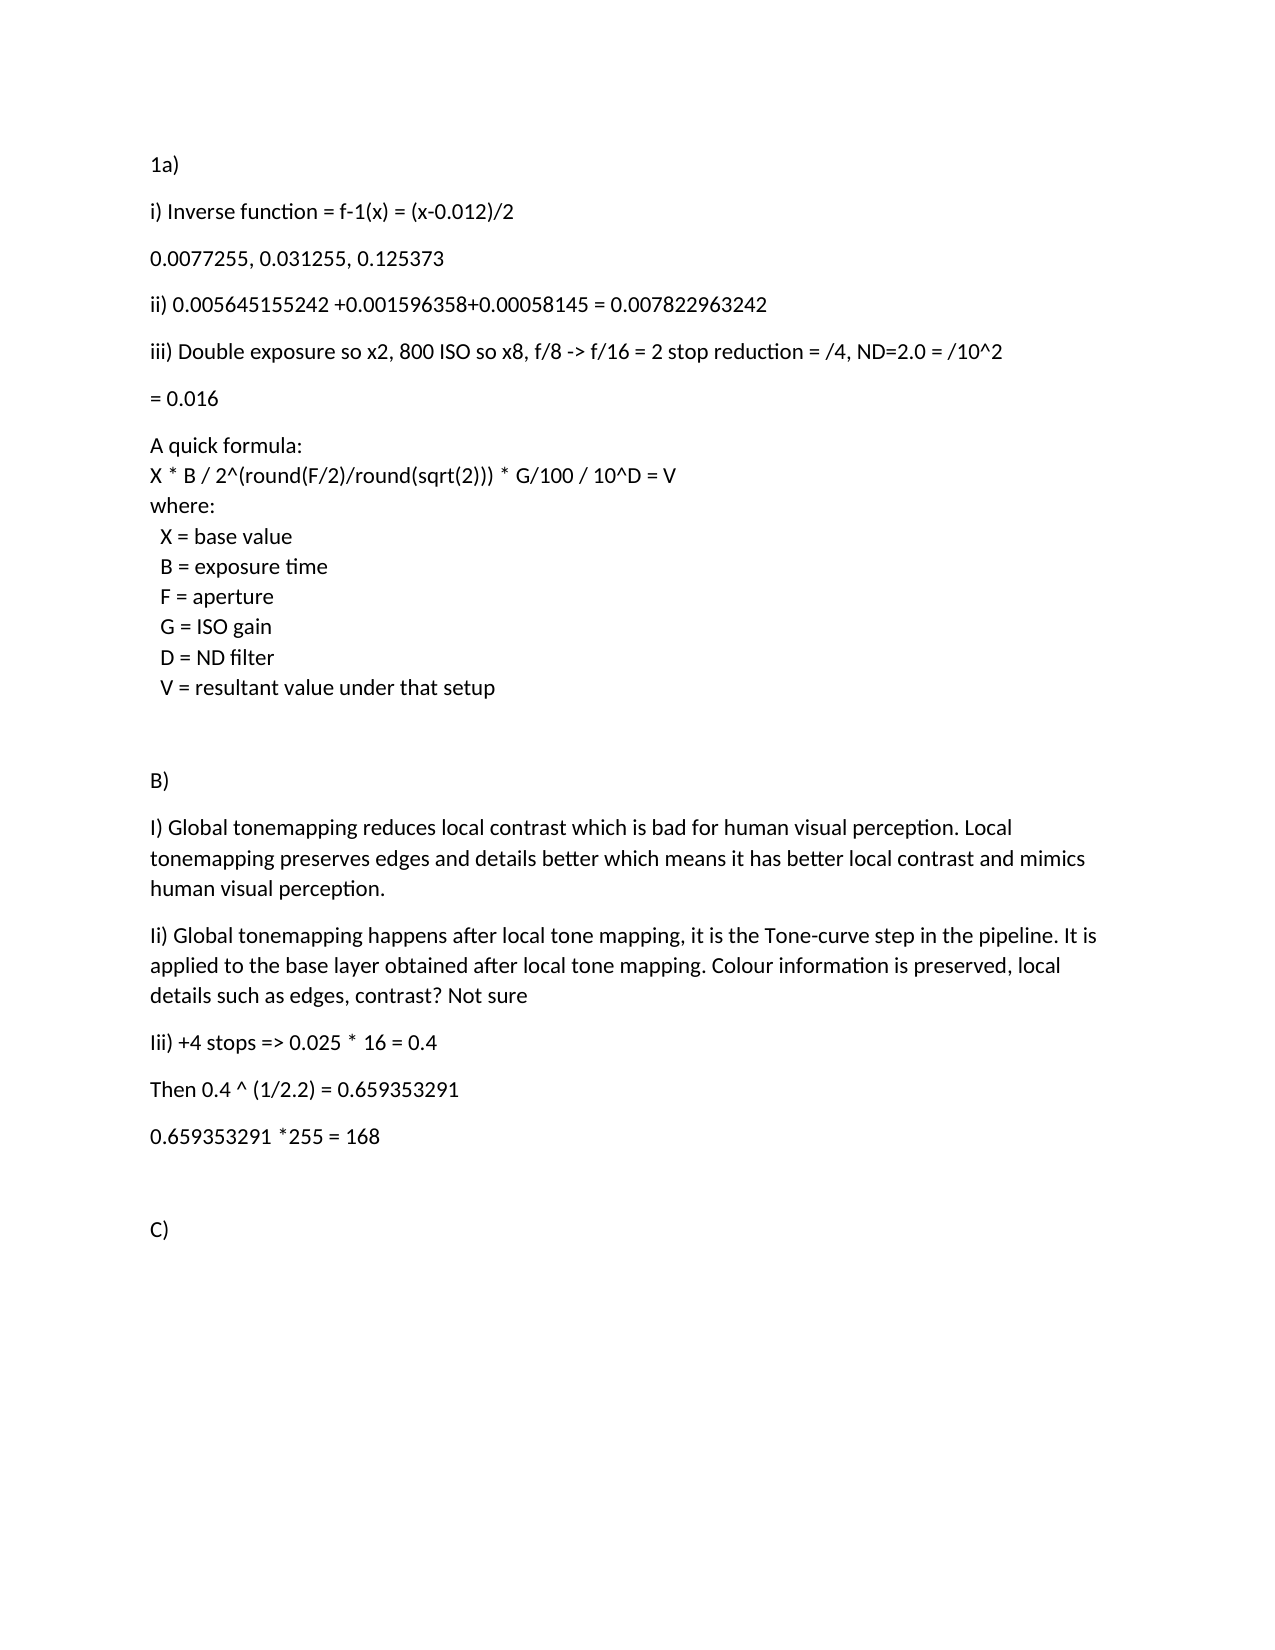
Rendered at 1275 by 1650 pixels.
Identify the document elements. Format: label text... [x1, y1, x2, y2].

text I) Global tonemapping reduces local contrast which is bad for human visual perception. Local tonemapping preserves edges and details better which means it has better local contrast and mimics human visual perception. [150, 813, 1125, 902]
text iii) Double exposure so x2, 800 ISO so x8, f/8 -> f/16 = 2 stop reduction = /4, ND=2.0 = /10^2 [150, 337, 1125, 366]
text ii) 0.005645155242 +0.001596358+0.00058145 = 0.007822963242 [150, 291, 1125, 319]
text Then 0.4 ^ (1/2.2) = 0.659353291 [150, 1075, 1125, 1103]
text 0.659353291 *255 = 168 [150, 1122, 1125, 1150]
text C) [150, 1216, 1125, 1244]
text 0.0077255, 0.031255, 0.125373 [150, 244, 1125, 272]
text Iii) +4 stops => 0.025 * 16 = 0.4 [150, 1028, 1125, 1056]
text 1a) [150, 150, 1125, 178]
text A quick formula: X * B / 2^(round(F/2)/round(sqrt(2))) * G/100 / 10^D = V where: X = base value B = exposure time F = aperture G = ISO gain D = ND filter V = resultant value under that setup [150, 431, 1125, 701]
text B) [150, 767, 1125, 795]
text = 0.016 [150, 384, 1125, 412]
text Ii) Global tonemapping happens after local tone mapping, it is the Tone-curve step in the pipeline. It is applied to the base layer obtained after local tone mapping. Colour information is preserved, local details such as edges, contrast? Not sure [150, 921, 1125, 1009]
text i) Inverse function = f-1(x) = (x-0.012)/2 [150, 197, 1125, 225]
